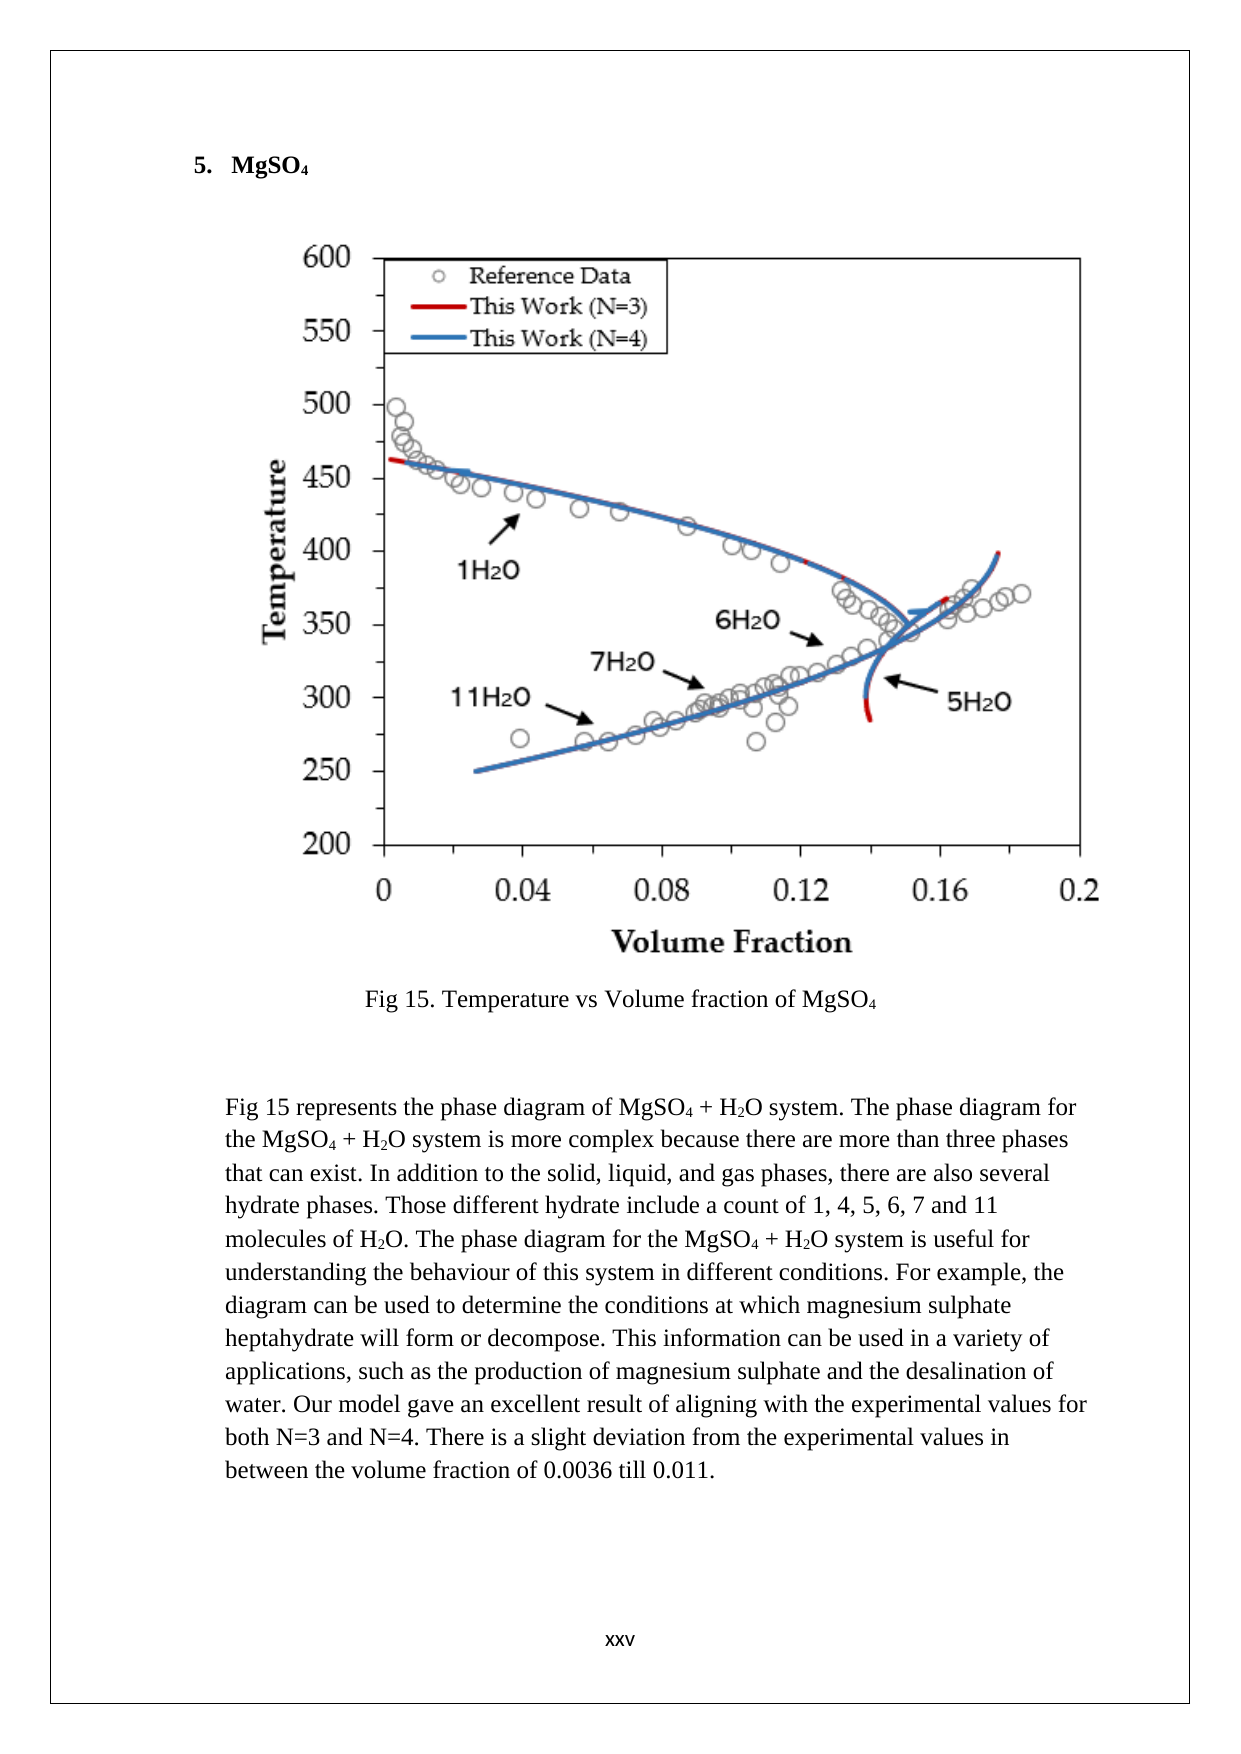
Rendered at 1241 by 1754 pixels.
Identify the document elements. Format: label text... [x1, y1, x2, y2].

text Fig 15. Temperature vs Volume fraction of MgSO4 [150, 984, 1090, 1013]
list Fig 15 represents the phase diagram of MgSO4 + H2O system. The phase diagram for the MgSO4 + H2O system is more complex because there are more than three phases that can exist. In addition to the solid, liquid, and gas phases, there are also several hydrate phases. Those different hydrate include a count of 1, 4, 5, 6, 7 and 11 molecules of H2O. The phase diagram for the MgSO4 + H2O system is useful for understanding the behaviour of this system in different conditions. For example, the diagram can be used to determine the conditions at which magnesium sulphate heptahydrate will form or decompose. This information can be used in a variety of applications, such as the production of magnesium sulphate and the desalination of water. Our model gave an excellent result of aligning with the experimental values for both N=3 and N=4. There is a slight deviation from the experimental values in between the volume fraction of 0.0036 till 0.011. [225, 1092, 1090, 1483]
list MgSO4 [194, 150, 1090, 179]
picture [231, 214, 1114, 959]
